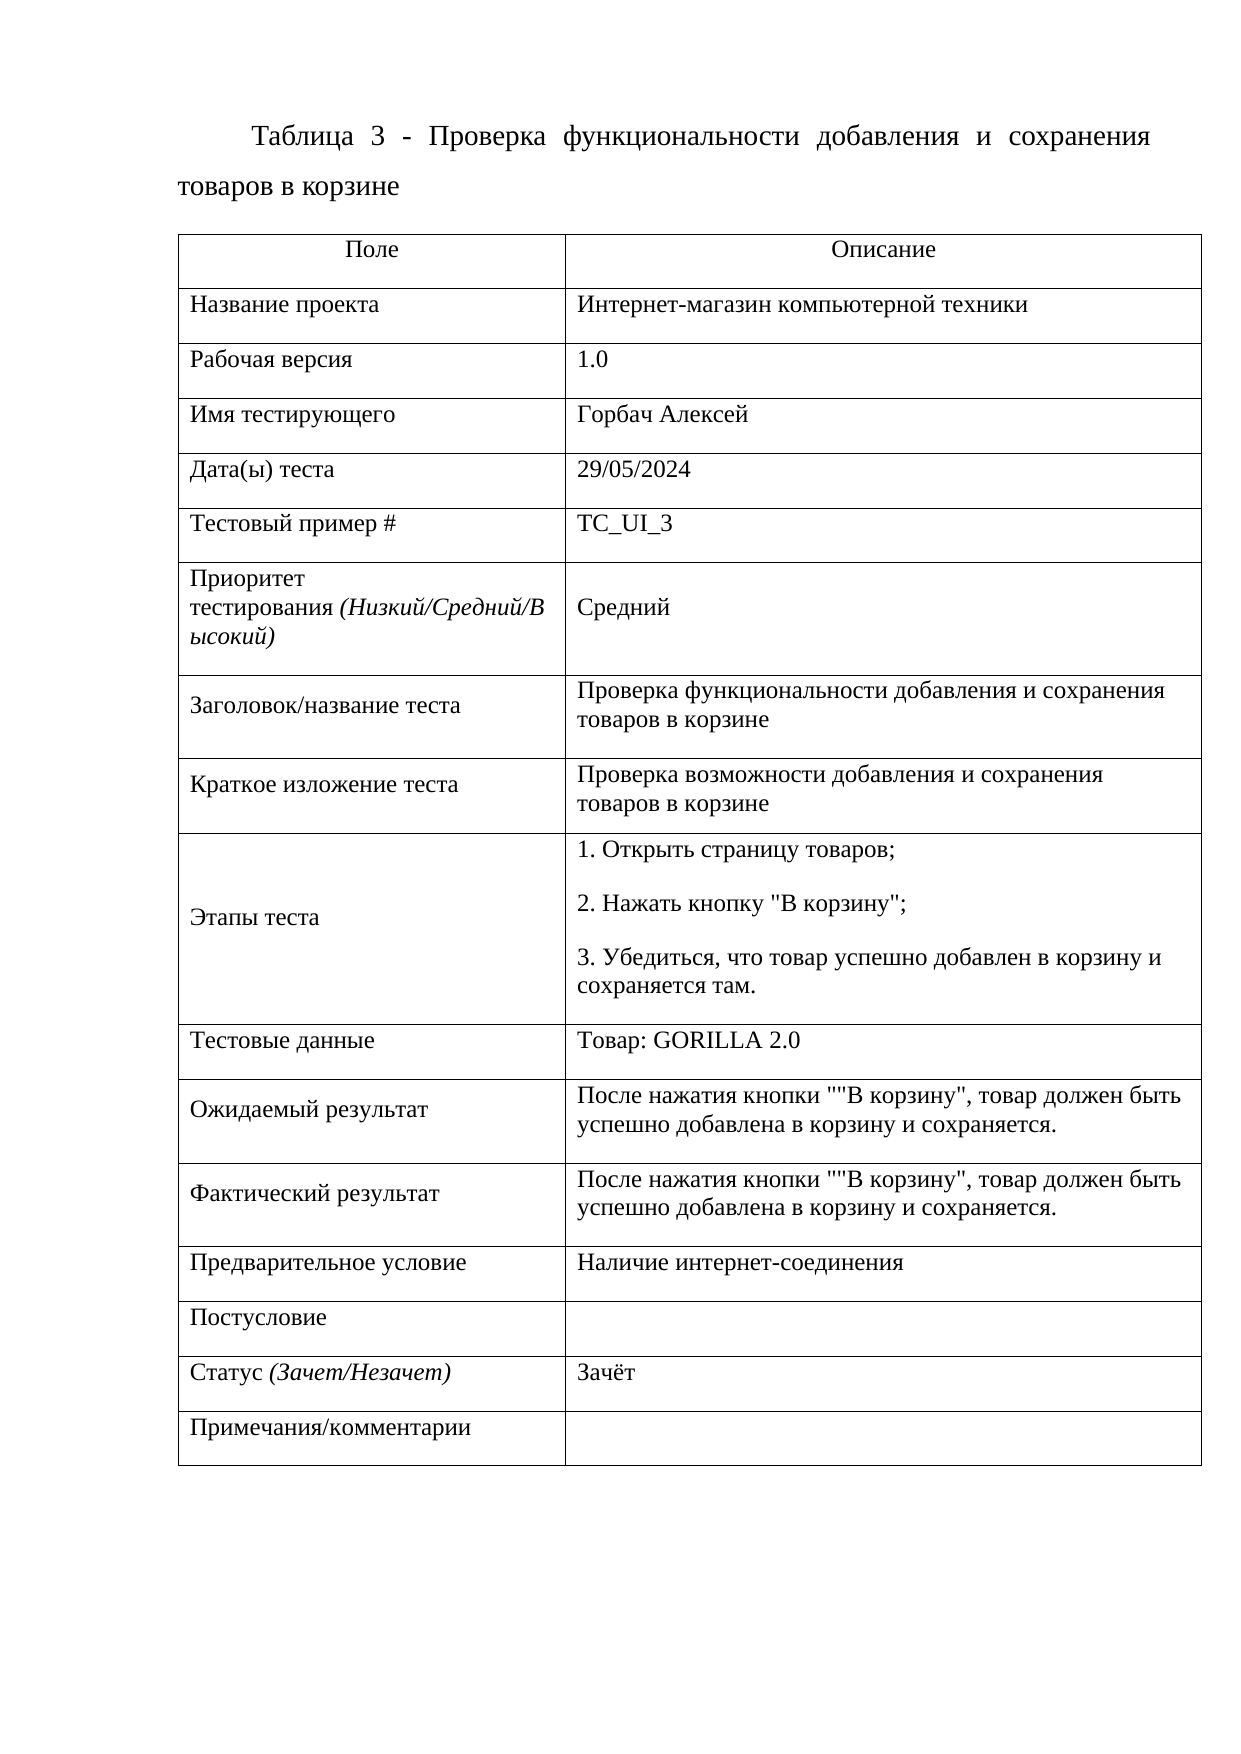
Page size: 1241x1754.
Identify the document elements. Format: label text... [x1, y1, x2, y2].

table_cell Горбач Алексей [566, 399, 1201, 453]
table_cell Заголовок/название теста [179, 676, 565, 758]
table_cell Тестовый пример # [179, 509, 565, 562]
table_cell Фактический результат [179, 1164, 565, 1246]
table_cell 1.0 [566, 344, 1201, 398]
table_cell Ожидаемый результат [179, 1080, 565, 1163]
table_cell 1. Открыть страницу товаров; 2. Нажать кнопку "В корзину"; 3. Убедиться, что товар успешно добавлен в корзину и сохраняется там. [566, 834, 1201, 1024]
table_cell Имя тестирующего [179, 399, 565, 453]
table_cell Интернет-магазин компьютерной техники [566, 289, 1201, 343]
table_cell Название проекта [179, 289, 565, 343]
table_cell [566, 1412, 1201, 1465]
table_cell 29/05/2024 [566, 454, 1201, 507]
table_cell TC_UI_3 [566, 509, 1201, 562]
table_cell Предварительное условие [179, 1247, 565, 1301]
table_cell Рабочая версия [179, 344, 565, 398]
table_cell Краткое изложение теста [179, 759, 565, 833]
table_cell Проверка функциональности добавления и сохранения товаров в корзине [566, 676, 1201, 758]
table_cell Наличие интернет-соединения [566, 1247, 1201, 1301]
table_cell Дата(ы) теста [179, 454, 565, 507]
table_cell Товар: GORILLA 2.0 [566, 1025, 1201, 1079]
table_cell Проверка возможности добавления и сохранения товаров в корзине [566, 759, 1201, 833]
text Таблица 3 - Проверка функциональности добавления и сохранения товаров в корзине [177, 118, 1152, 202]
table_cell Тестовые данные [179, 1025, 565, 1079]
table_cell [566, 1302, 1201, 1356]
table_cell Средний [566, 563, 1201, 674]
table_header Поле [179, 235, 565, 288]
table_cell После нажатия кнопки ""В корзину", товар должен быть успешно добавлена в корзину и сохраняется. [566, 1080, 1201, 1163]
table_cell Приоритет тестирования (Низкий/Средний/Высокий) [179, 563, 565, 674]
table_cell После нажатия кнопки ""В корзину", товар должен быть успешно добавлена в корзину и сохраняется. [566, 1164, 1201, 1246]
table_cell Этапы теста [179, 834, 565, 1024]
table_cell Постусловие [179, 1302, 565, 1356]
table_cell Статус (Зачет/Незачет) [179, 1357, 565, 1411]
table_header Описание [566, 235, 1201, 288]
table_cell Зачёт [566, 1357, 1201, 1411]
table_cell Примечания/комментарии [179, 1412, 565, 1465]
